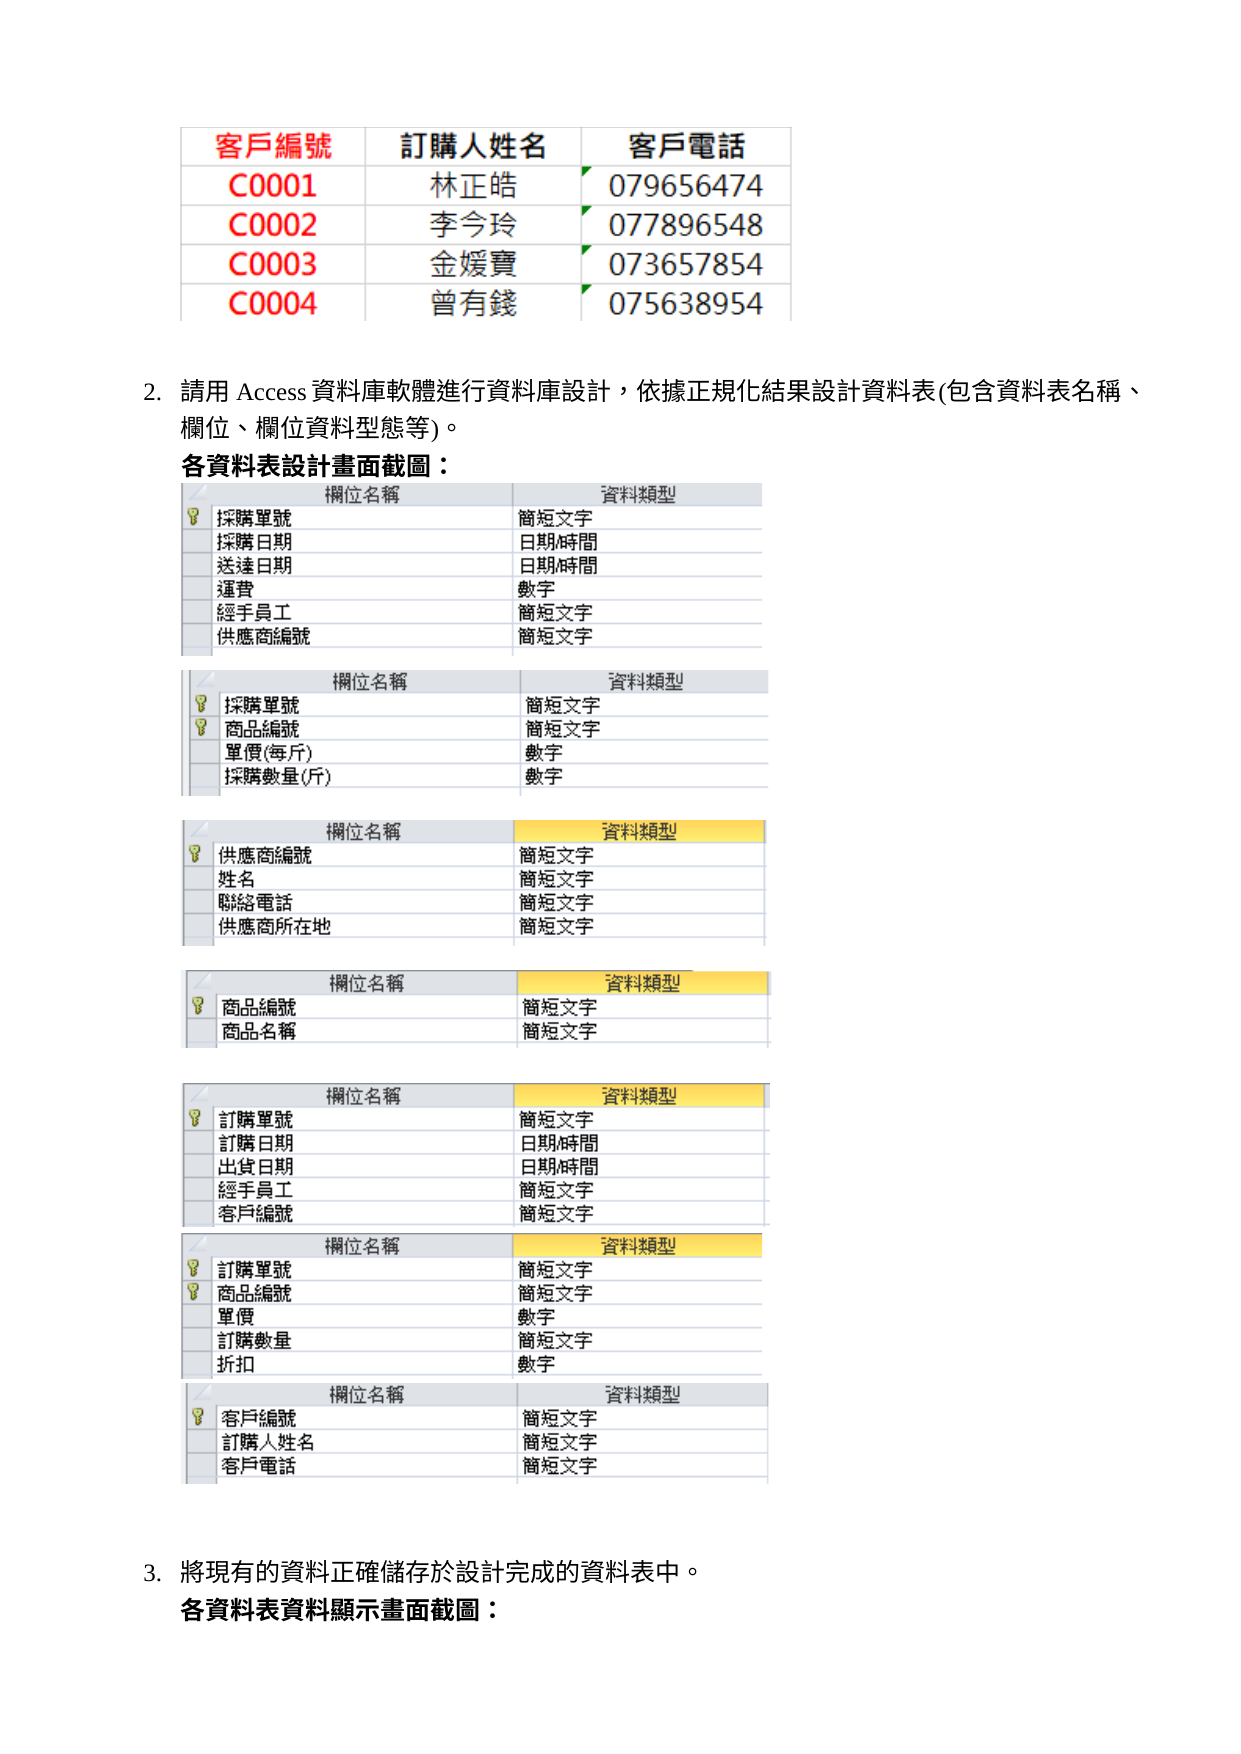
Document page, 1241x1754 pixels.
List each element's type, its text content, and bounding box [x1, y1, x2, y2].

picture [180, 820, 767, 946]
picture [180, 1083, 770, 1227]
picture [180, 1383, 769, 1484]
list 將現有的資料正確儲存於設計完成的資料表中。 [143, 1552, 1122, 1589]
picture [180, 970, 772, 1048]
list 各資料表資料顯示畫面截圖： [181, 1589, 1122, 1627]
picture [180, 1233, 763, 1379]
list 請用Access資料庫軟體進行資料庫設計，依據正規化結果設計資料表(包含資料表名稱、欄位、欄位資料型態等)。 [143, 371, 1122, 446]
picture [180, 483, 763, 656]
list 各資料表設計畫面截圖： [181, 446, 1122, 483]
picture [180, 127, 792, 321]
picture [180, 670, 769, 796]
